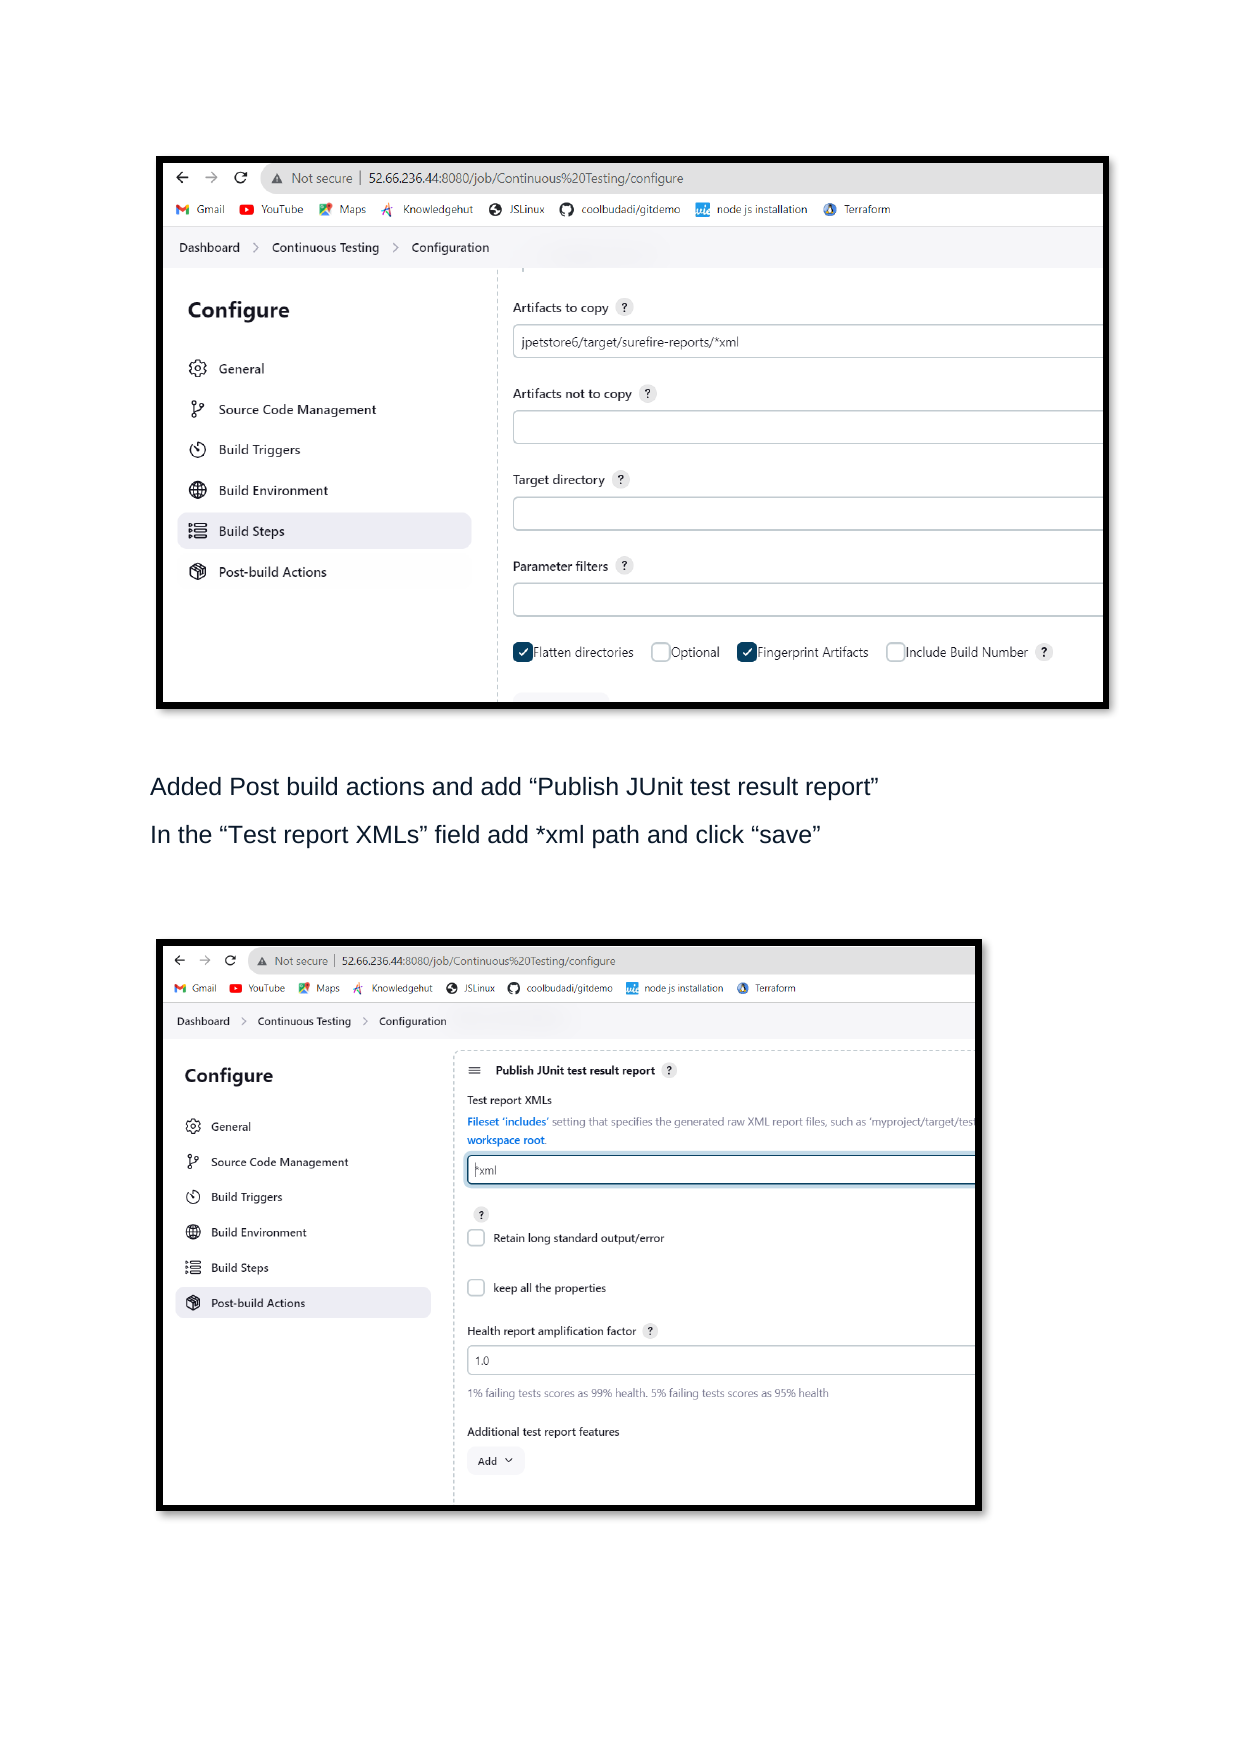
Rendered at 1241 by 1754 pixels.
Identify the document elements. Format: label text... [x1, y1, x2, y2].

picture [163, 946, 975, 1505]
text In the “Test report XMLs” field add *xml path and click “save” [150, 820, 1090, 848]
text Added Post build actions and add “Publish JUnit test result report” [150, 772, 1090, 801]
picture [163, 163, 1103, 702]
